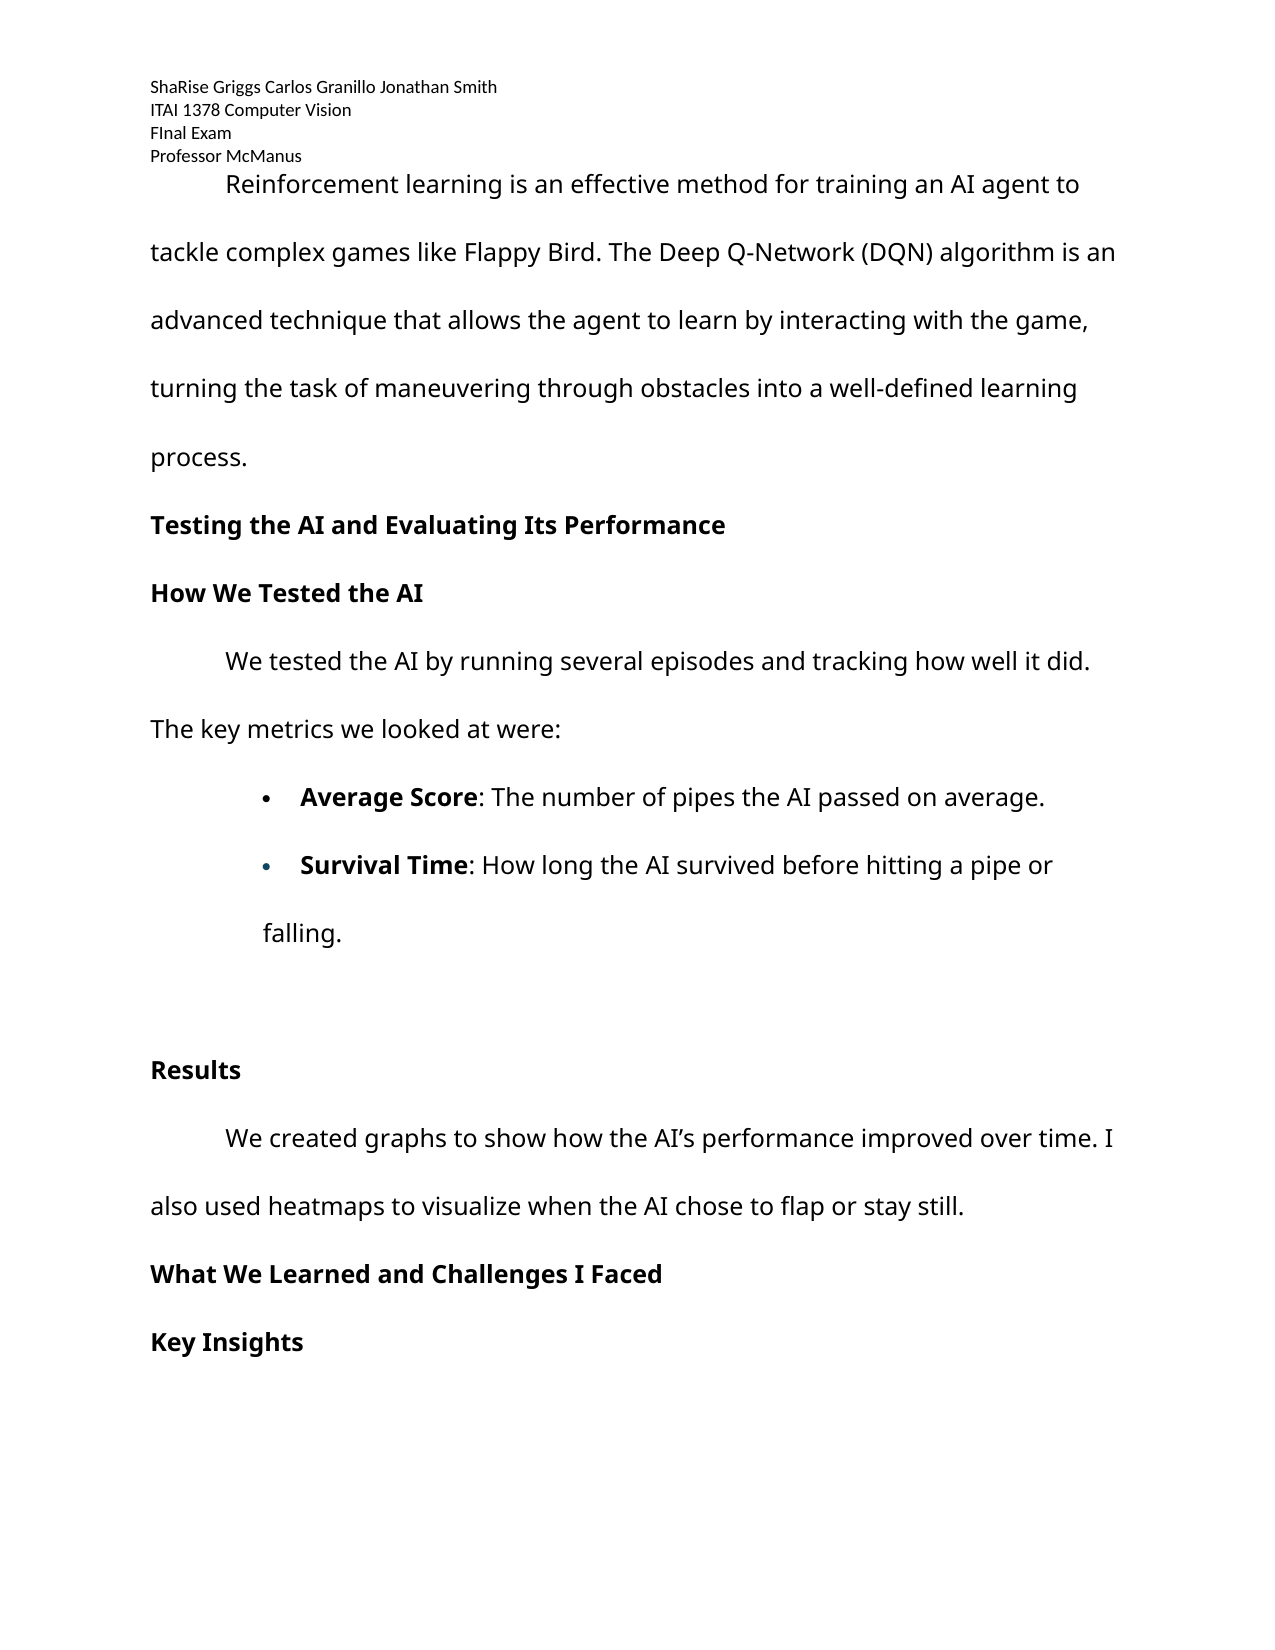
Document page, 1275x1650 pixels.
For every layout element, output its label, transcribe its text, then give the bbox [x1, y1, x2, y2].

text Reinforcement learning is an effective method for training an AI agent to tackle complex games like Flappy Bird. The Deep Q-Network (DQN) algorithm is an advanced technique that allows the agent to learn by interacting with the game, turning the task of maneuvering through obstacles into a well-defined learning process. [150, 167, 1125, 473]
text How We Tested the AI [150, 575, 1125, 609]
text We tested the AI by running several episodes and tracking how well it did. The key metrics we looked at were: [150, 643, 1125, 746]
text What We Learned and Challenges I Faced [150, 1257, 1125, 1291]
list Survival Time: How long the AI survived before hitting a pipe or falling. [263, 848, 1125, 950]
list Average Score: The number of pipes the AI passed on average. [263, 780, 1125, 814]
text Results [150, 1052, 1125, 1086]
text We created graphs to show how the AI’s performance improved over time. I also used heatmaps to visualize when the AI chose to flap or stay still. [150, 1120, 1125, 1223]
text Testing the AI and Evaluating Its Performance [150, 507, 1125, 541]
text Key Insights [150, 1325, 1125, 1359]
